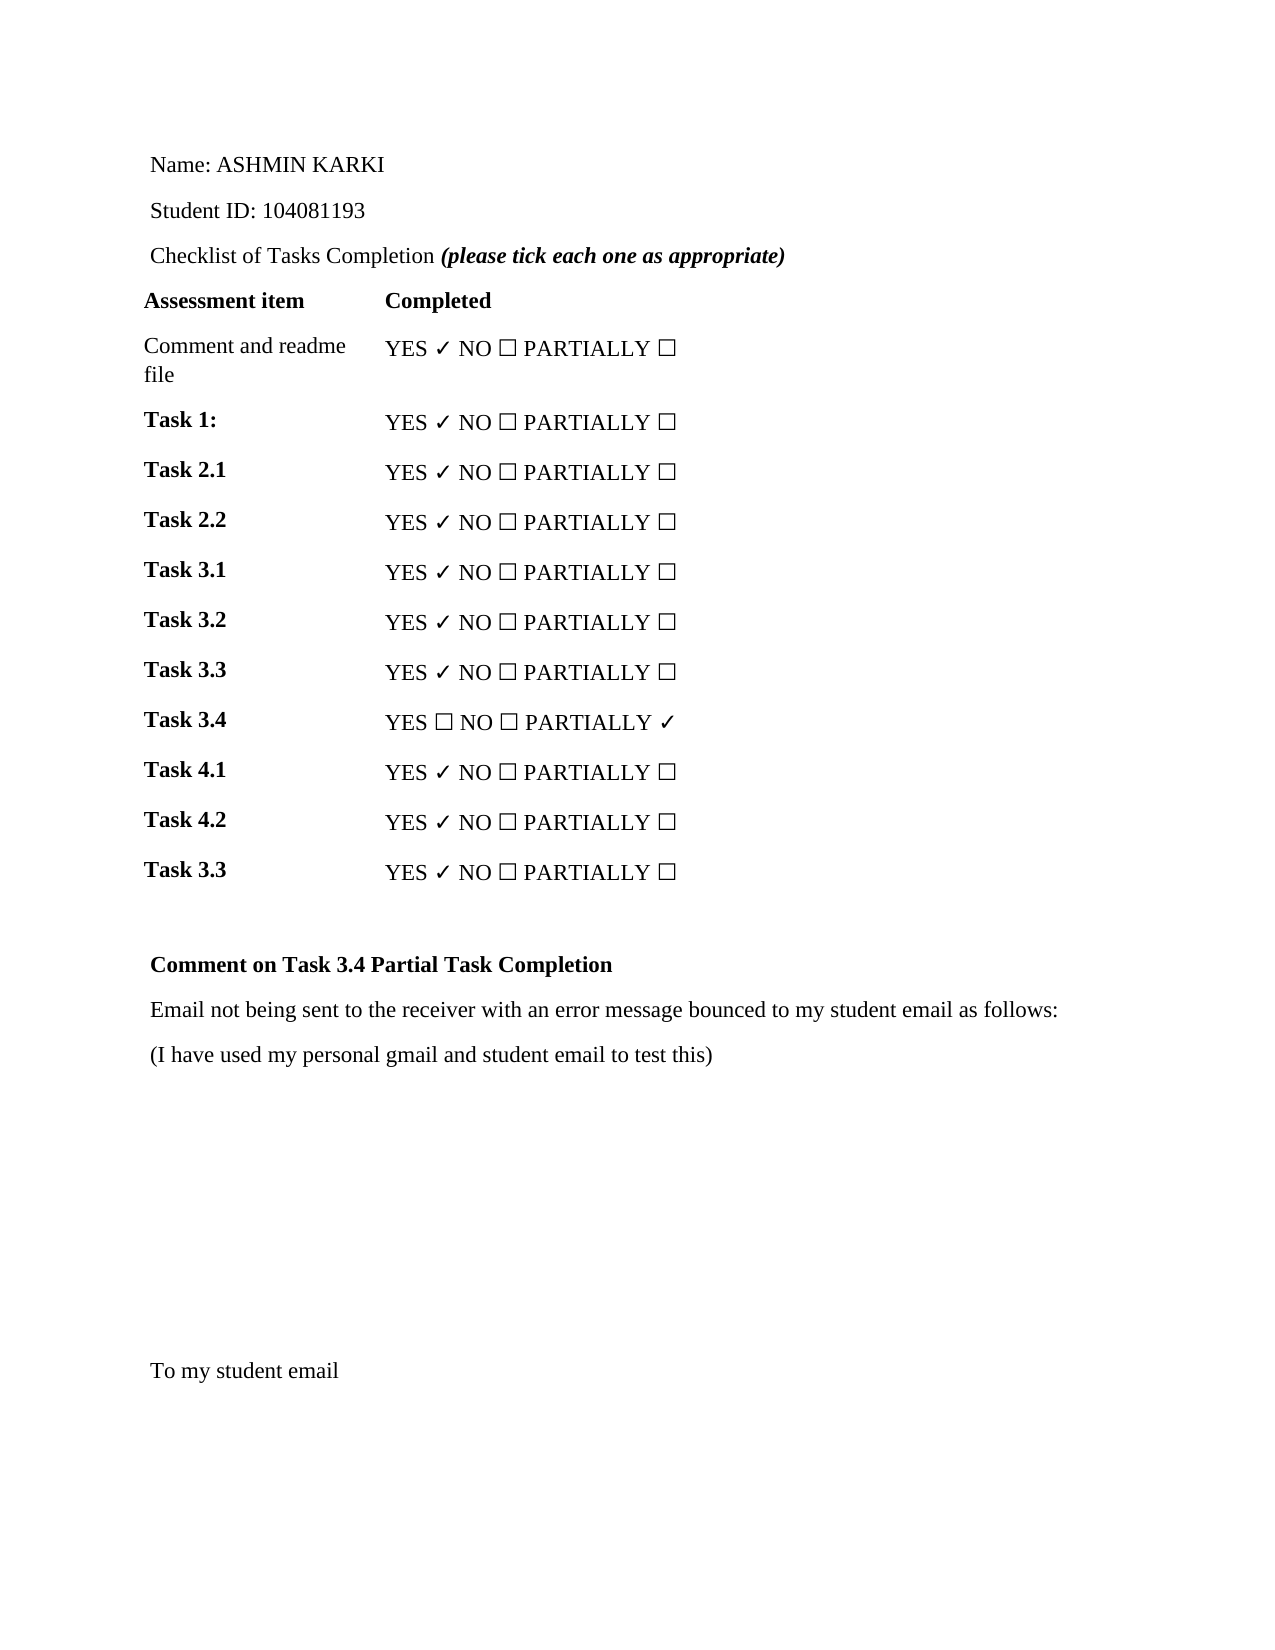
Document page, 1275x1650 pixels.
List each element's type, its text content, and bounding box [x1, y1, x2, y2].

table_cell YES NO ☐ PARTIALLY ☐ [373, 406, 1044, 456]
table_header Assessment item [133, 287, 373, 332]
text Email not being sent to the receiver with an error message bounced to my student email as follows: [150, 996, 1125, 1022]
table_cell Task 4.1 [133, 756, 373, 806]
table_cell YES NO ☐ PARTIALLY ☐ [373, 756, 1044, 806]
text (I have used my personal gmail and student email to test this) [150, 1041, 1125, 1067]
table_cell Comment and readme file [133, 332, 373, 406]
table_cell Task 2.2 [133, 506, 373, 556]
table_cell YES NO ☐ PARTIALLY ☐ [373, 332, 1044, 406]
table_cell YES NO ☐ PARTIALLY ☐ [373, 806, 1044, 856]
table_cell YES NO ☐ PARTIALLY ☐ [373, 656, 1044, 706]
table_cell YES NO ☐ PARTIALLY ☐ [373, 856, 1044, 906]
table_cell Task 3.1 [133, 556, 373, 606]
table_cell YES ☐ NO ☐ PARTIALLY [373, 706, 1044, 756]
table_cell Task 2.1 [133, 456, 373, 506]
text Comment on Task 3.4 Partial Task Completion [150, 951, 1125, 977]
table_header Completed [373, 287, 1044, 332]
table_cell YES NO ☐ PARTIALLY ☐ [373, 606, 1044, 656]
table_cell Task 3.2 [133, 606, 373, 656]
text To my student email [150, 1357, 1125, 1383]
table_cell YES NO ☐ PARTIALLY ☐ [373, 556, 1044, 606]
table_cell Task 3.3 [133, 656, 373, 706]
text Name: ASHMIN KARKI [150, 150, 1125, 178]
text Student ID: 104081193 [150, 197, 1125, 223]
table_cell YES NO ☐ PARTIALLY ☐ [373, 506, 1044, 556]
table_cell Task 4.2 [133, 806, 373, 856]
table_cell Task 3.3 [133, 856, 373, 906]
table_cell Task 3.4 [133, 706, 373, 756]
text Checklist of Tasks Completion (please tick each one as appropriate) [150, 242, 1125, 268]
table_cell Task 1: [133, 406, 373, 456]
table_cell YES NO ☐ PARTIALLY ☐ [373, 456, 1044, 506]
